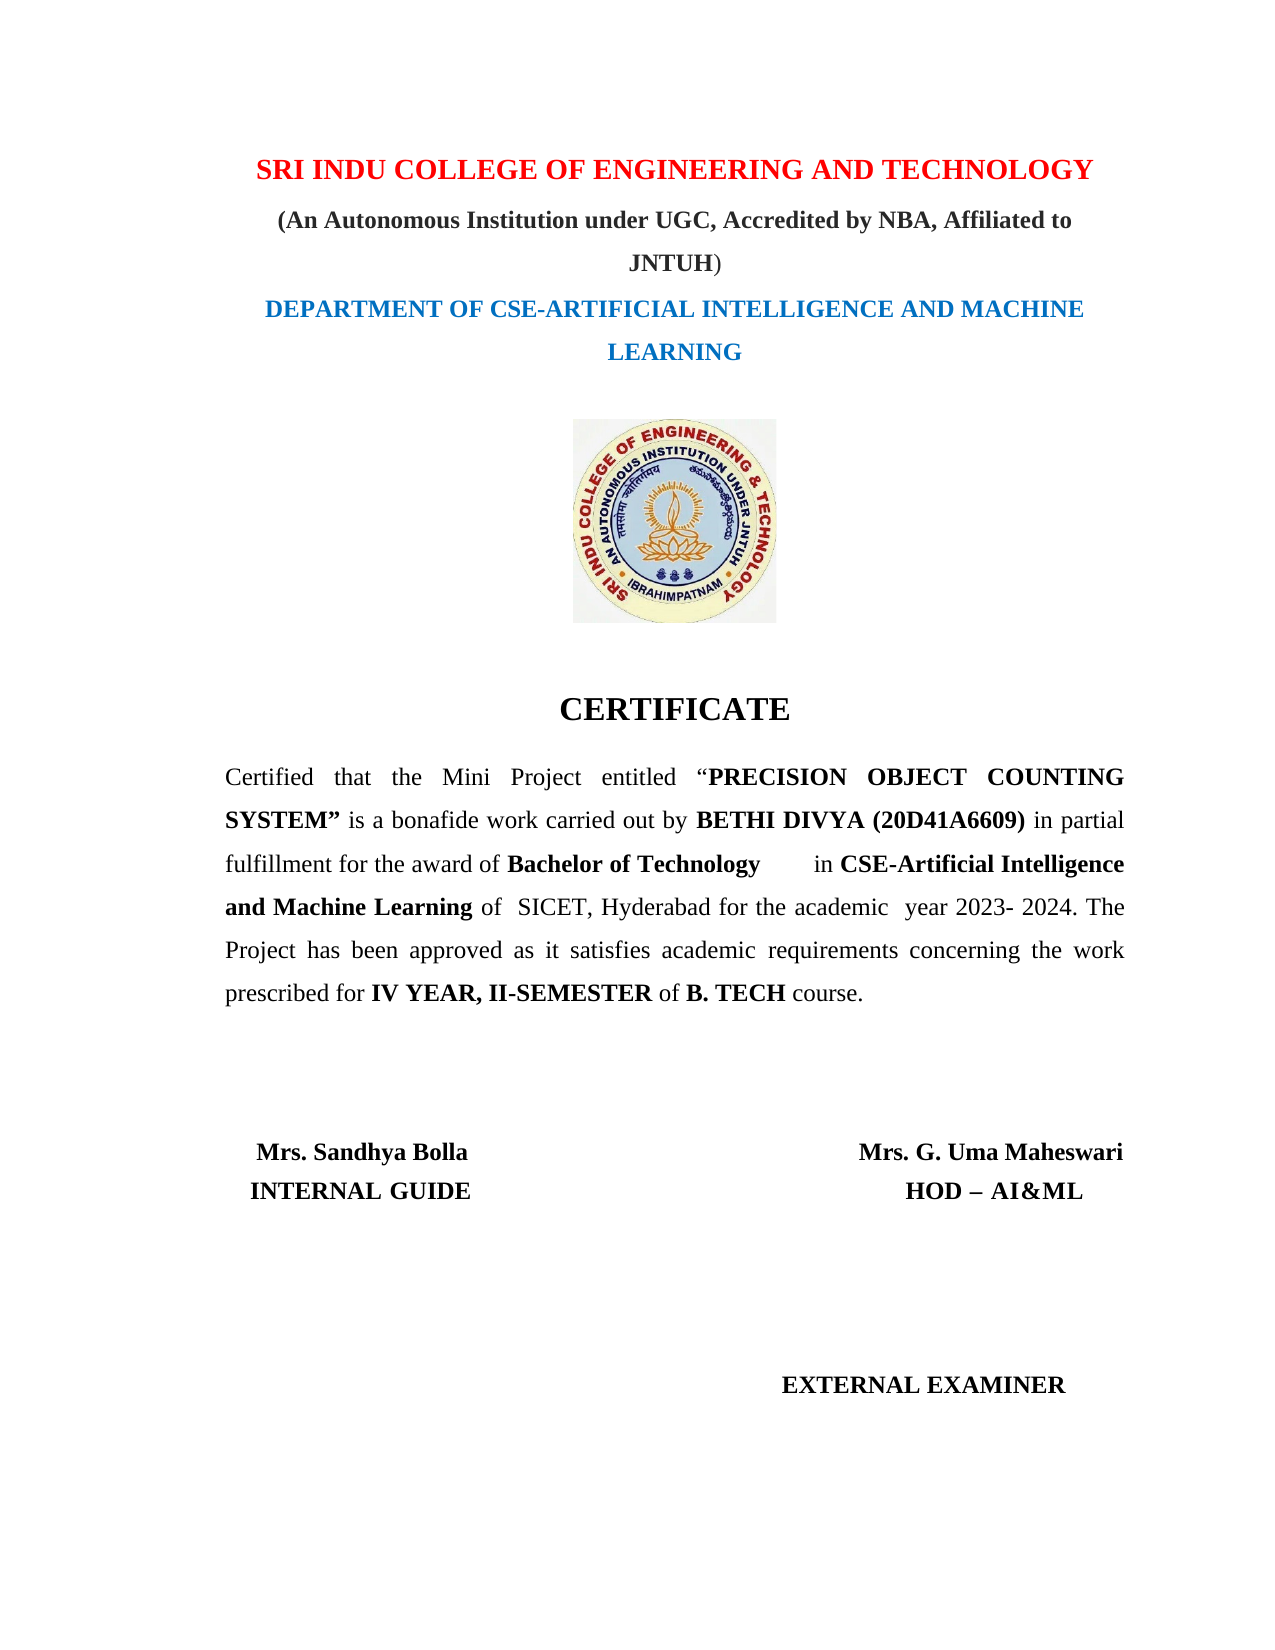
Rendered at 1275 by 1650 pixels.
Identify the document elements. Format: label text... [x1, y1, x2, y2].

text Certified that the Mini Project entitled “PRECISION OBJECT COUNTING SYSTEM” is a bonafide work carried out by BETHI DIVYA (20D41A6609) in partial fulfillment for the award of Bachelor of Technology in CSE-Artificial Intelligence and Machine Learning of SICET, Hyderabad for the academic year 2023- 2024. The Project has been approved as it satisfies academic requirements concerning the work prescribed for IV YEAR, II-SEMESTER of B. TECH course. [225, 762, 1124, 1007]
subtitle DEPARTMENT OF CSE-ARTIFICIAL INTELLIGENCE AND MACHINE LEARNING [225, 294, 1124, 366]
text INTERNAL GUIDE HOD – AI&ML [225, 1176, 1124, 1205]
subtitle (An Autonomous Institution under UGC, Accredited by NBA, Affiliated to JNTUH) [225, 205, 1124, 277]
subtitle SRI INDU COLLEGE OF ENGINEERING AND TECHNOLOGY [225, 152, 1124, 186]
text EXTERNAL EXAMINER [225, 1370, 1066, 1399]
text CERTIFICATE [225, 689, 1124, 727]
picture [573, 419, 777, 623]
text Mrs. Sandhya Bolla Mrs. G. Uma Maheswari [225, 1137, 1124, 1166]
